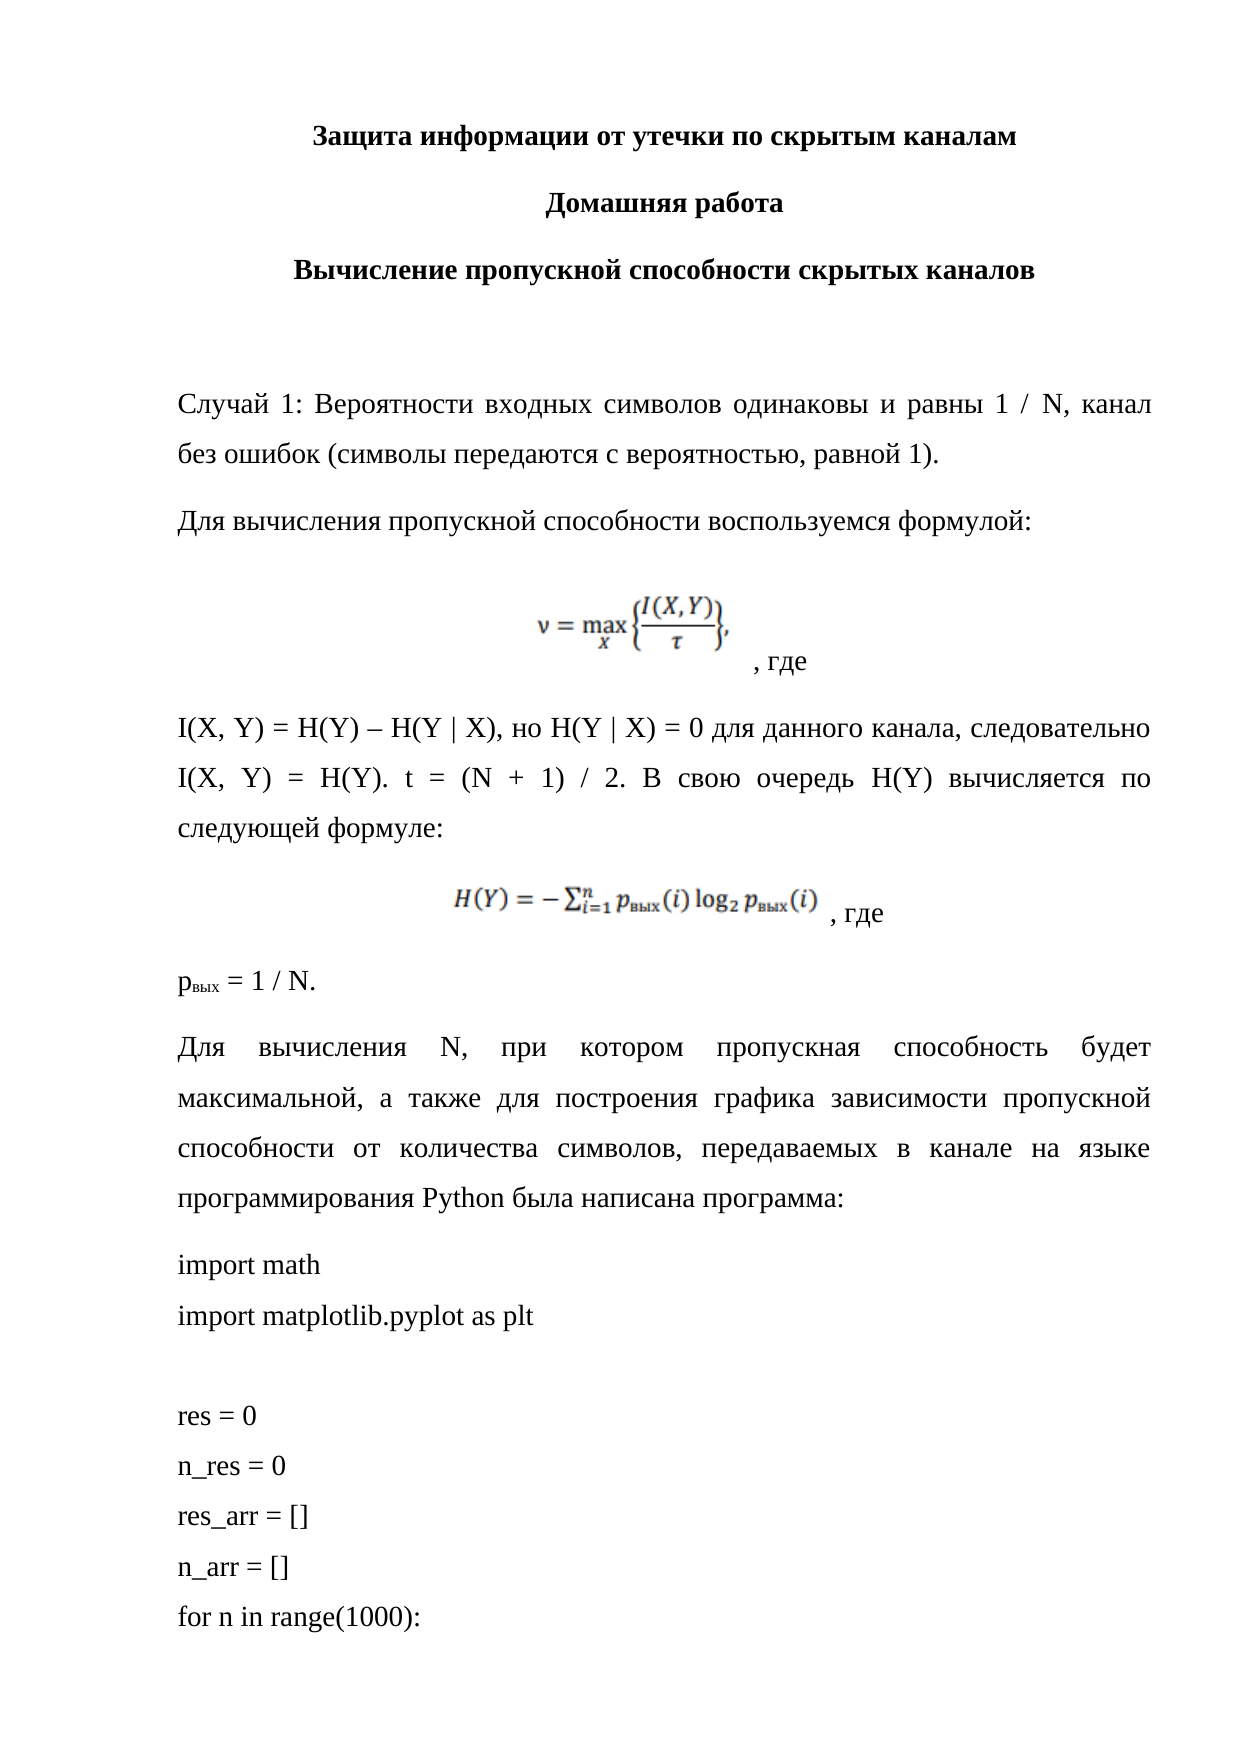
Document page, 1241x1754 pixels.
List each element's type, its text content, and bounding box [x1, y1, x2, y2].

text Защита информации от утечки по скрытым каналам [177, 118, 1152, 152]
text Случай 1: Вероятности входных символов одинаковы и равны 1 / N, канал без ошибок (символы передаются с вероятностью, равной 1). [177, 386, 1152, 470]
text pвых = 1 / N. [177, 963, 1152, 996]
text Домашняя работа [177, 185, 1152, 219]
picture [521, 570, 753, 671]
text , где [177, 570, 1152, 677]
text import math [177, 1247, 1152, 1281]
text res_arr = [] [177, 1498, 1152, 1532]
text n_res = 0 [177, 1448, 1152, 1482]
text for n in range(1000): [177, 1599, 1152, 1632]
text res = 0 [177, 1398, 1152, 1432]
text Для вычисления N, при котором пропускная способность будет максимальной, а также для построения графика зависимости пропускной способности от количества символов, передаваемых в канале на языке программирования Python была написана программа: [177, 1029, 1152, 1214]
text Вычисление пропускной способности скрытых каналов [177, 252, 1152, 286]
picture [445, 877, 830, 923]
text Для вычисления пропускной способности воспользуемся формулой: [177, 503, 1152, 537]
text I(X, Y) = H(Y) – H(Y | X), но H(Y | X) = 0 для данного канала, следовательно I(X, Y) = H(Y). t = (N + 1) / 2. В свою очередь H(Y) вычисляется по следующей формуле: [177, 710, 1152, 844]
text import matplotlib.pyplot as plt [177, 1298, 1152, 1331]
text n_arr = [] [177, 1549, 1152, 1582]
